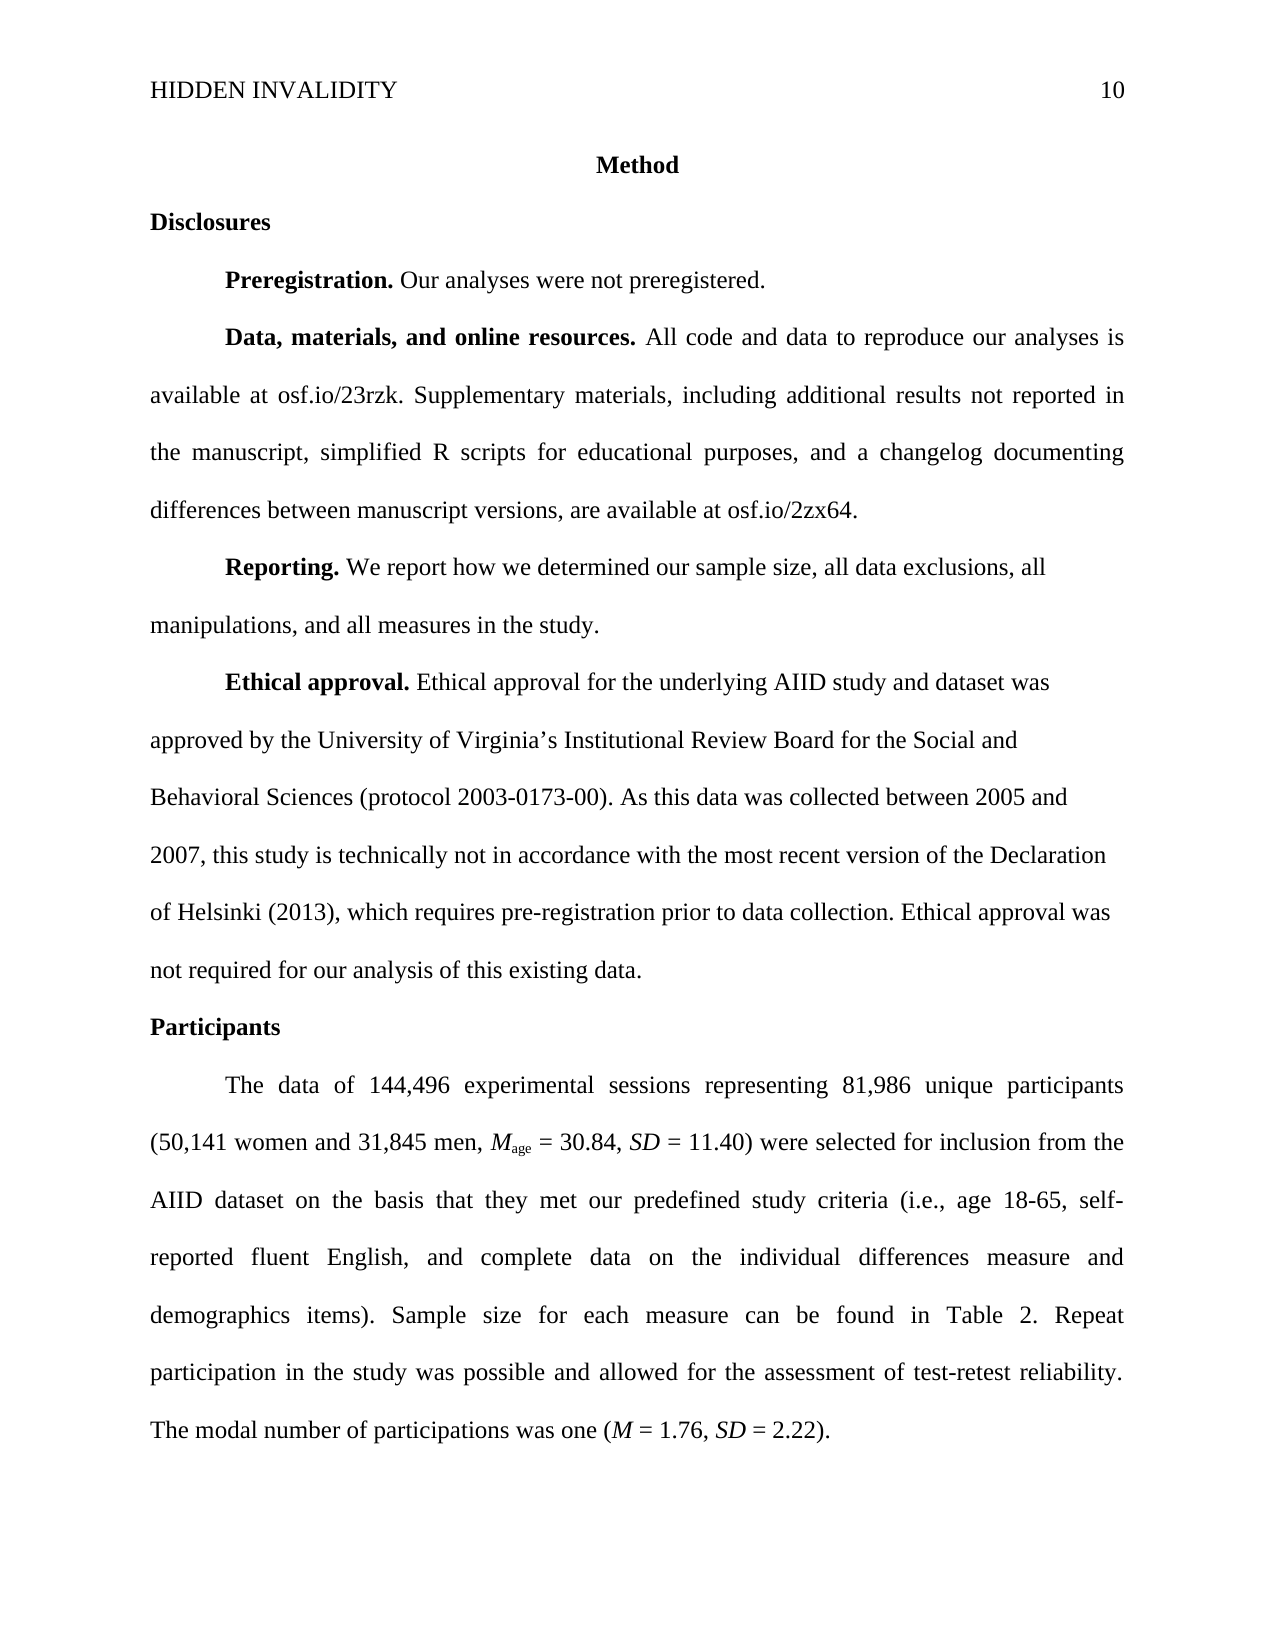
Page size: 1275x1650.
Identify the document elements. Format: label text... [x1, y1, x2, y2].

subtitle Participants [150, 1012, 1125, 1041]
text Preregistration. Our analyses were not preregistered. [150, 265, 1125, 294]
subtitle Disclosures [150, 207, 1125, 236]
text Data, materials, and online resources. All code and data to reproduce our analyses is available at osf.io/23rzk. Supplementary materials, including additional results not reported in the manuscript, simplified R scripts for educational purposes, and a changelog documenting differences between manuscript versions, are available at osf.io/2zx64. [150, 322, 1125, 524]
text The data of 144,496 experimental sessions representing 81,986 unique participants (50,141 women and 31,845 men, Mage = 30.84, SD = 11.40) were selected for inclusion from the AIID dataset on the basis that they met our predefined study criteria (i.e., age 18-65, self-reported fluent English, and complete data on the individual differences measure and demographics items). Sample size for each measure can be found in Table 2. Repeat participation in the study was possible and allowed for the assessment of test-retest reliability. The modal number of participations was one (M = 1.76, SD = 2.22). [150, 1070, 1125, 1444]
subtitle Method [150, 150, 1125, 179]
text Reporting. We report how we determined our sample size, all data exclusions, all manipulations, and all measures in the study. [150, 552, 1125, 639]
text Ethical approval. Ethical approval for the underlying AIID study and dataset was approved by the University of Virginia’s Institutional Review Board for the Social and Behavioral Sciences (protocol 2003-0173-00). As this data was collected between 2005 and 2007, this study is technically not in accordance with the most recent version of the Declaration of Helsinki (2013), which requires pre-registration prior to data collection. Ethical approval was not required for our analysis of this existing data. [150, 667, 1125, 984]
